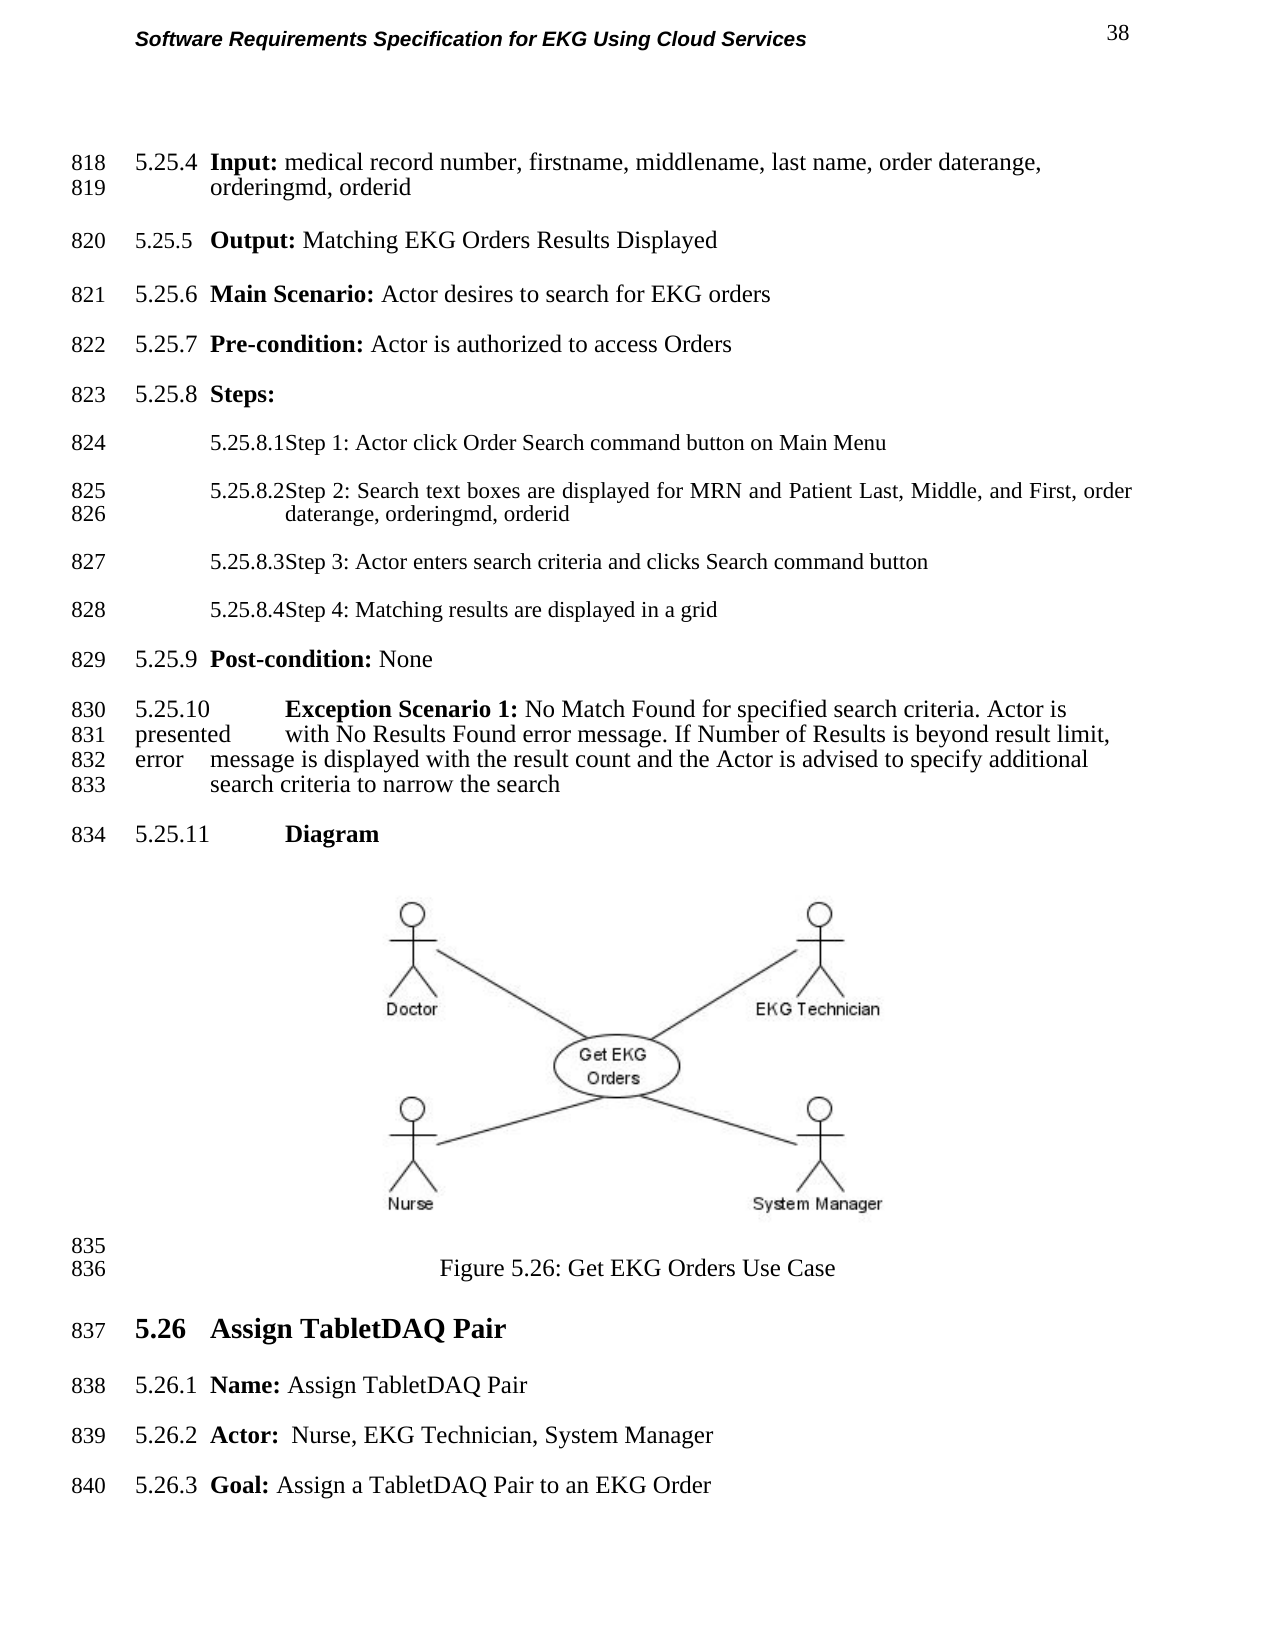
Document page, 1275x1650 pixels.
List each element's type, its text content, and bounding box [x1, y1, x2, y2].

subtitle Step 1: Actor click Order Search command button on Main Menu [210, 432, 1140, 455]
subtitle Step 2: Search text boxes are displayed for MRN and Patient Last, Middle, and First, order daterange, orderingmd, orderid [210, 480, 1140, 526]
subtitle Diagram [135, 822, 1140, 847]
picture [358, 872, 917, 1254]
subtitle Step 3: Actor enters search criteria and clicks Search command button [210, 551, 1140, 574]
subtitle Step 4: Matching results are displayed in a grid [210, 599, 1140, 622]
subtitle Pre-condition: Actor is authorized to access Orders [135, 332, 1140, 357]
subtitle Exception Scenario 1: No Match Found for specified search criteria. Actor is presented with No Results Found error message. If Number of Results is beyond result limit, error message is displayed with the result count and the Actor is advised to specify additional search criteria to narrow the search [135, 697, 1140, 797]
subtitle Main Scenario: Actor desires to search for EKG orders [135, 279, 1140, 307]
subtitle Assign TabletDAQ Pair [135, 1311, 1140, 1345]
subtitle Name: Assign TabletDAQ Pair [135, 1374, 1140, 1399]
subtitle Output: Matching EKG Orders Results Displayed [135, 225, 1140, 254]
subtitle Input: medical record number, firstname, middlename, last name, order daterange, orderingmd, orderid [135, 150, 1140, 200]
subtitle Goal: Assign a TabletDAQ Pair to an EKG Order [135, 1474, 1140, 1499]
subtitle Steps: [135, 382, 1140, 407]
subtitle Actor: Nurse, EKG Technician, System Manager [135, 1424, 1140, 1449]
subtitle Post-condition: None [135, 647, 1140, 672]
